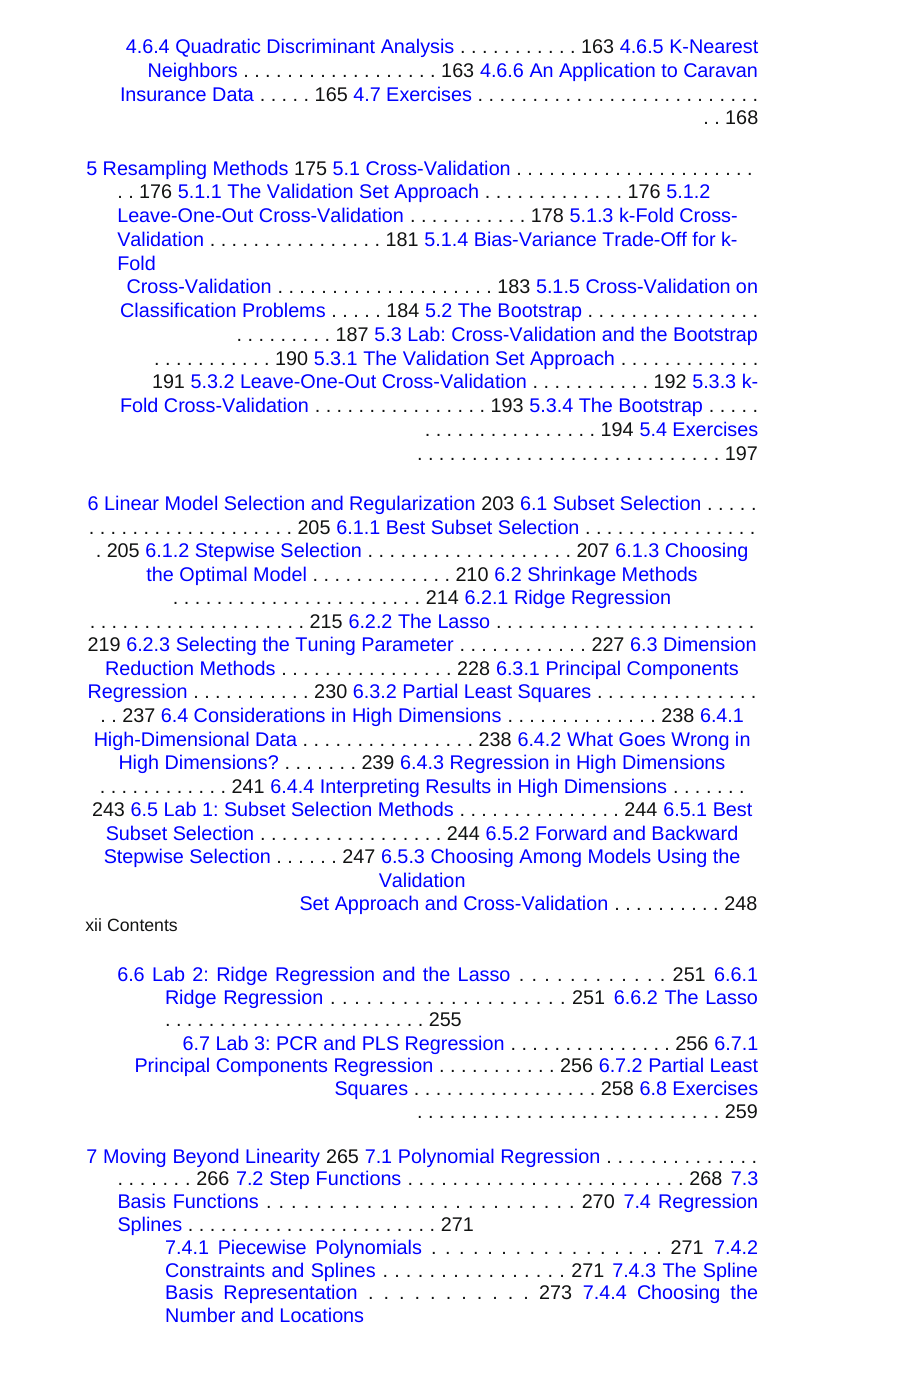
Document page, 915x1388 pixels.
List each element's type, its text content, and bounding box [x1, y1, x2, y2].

text 5 Resampling Methods 175 5.1 Cross-Validation . . . . . . . . . . . . . . . . . . . . . . . . 176 5.1.1 The Validation Set Approach . . . . . . . . . . . . . 176 5.1.2 Leave-One-Out Cross-Validation . . . . . . . . . . . 178 5.1.3 k-Fold Cross-Validation . . . . . . . . . . . . . . . . 181 5.1.4 Bias-Variance Trade-Off for k-Fold [86, 157, 758, 274]
text 7 Moving Beyond Linearity 265 7.1 Polynomial Regression . . . . . . . . . . . . . . . . . . . . . 266 7.2 Step Functions . . . . . . . . . . . . . . . . . . . . . . . . . 268 7.3 Basis Functions . . . . . . . . . . . . . . . . . . . . . . . . . 270 7.4 Regression Splines . . . . . . . . . . . . . . . . . . . . . . . 271 [86, 1144, 758, 1235]
text 7.4.1 Piecewise Polynomials . . . . . . . . . . . . . . . . . 271 7.4.2 Constraints and Splines . . . . . . . . . . . . . . . . 271 7.4.3 The Spline Basis Representation . . . . . . . . . . . 273 7.4.4 Choosing the Number and Locations [165, 1236, 758, 1327]
text Cross-Validation . . . . . . . . . . . . . . . . . . . . 183 5.1.5 Cross-Validation on Classification Problems . . . . . 184 5.2 The Bootstrap . . . . . . . . . . . . . . . . . . . . . . . . . 187 5.3 Lab: Cross-Validation and the Bootstrap . . . . . . . . . . . 190 5.3.1 The Validation Set Approach . . . . . . . . . . . . . 191 5.3.2 Leave-One-Out Cross-Validation . . . . . . . . . . . 192 5.3.3 k-Fold Cross-Validation . . . . . . . . . . . . . . . . 193 5.3.4 The Bootstrap . . . . . . . . . . . . . . . . . . . . . 194 5.4 Exercises . . . . . . . . . . . . . . . . . . . . . . . . . . . . 197 [117, 275, 758, 464]
text 6 Linear Model Selection and Regularization 203 6.1 Subset Selection . . . . . . . . . . . . . . . . . . . . . . . . 205 6.1.1 Best Subset Selection . . . . . . . . . . . . . . . . . 205 6.1.2 Stepwise Selection . . . . . . . . . . . . . . . . . . . 207 6.1.3 Choosing the Optimal Model . . . . . . . . . . . . . 210 6.2 Shrinkage Methods . . . . . . . . . . . . . . . . . . . . . . . 214 6.2.1 Ridge Regression . . . . . . . . . . . . . . . . . . . . 215 6.2.2 The Lasso . . . . . . . . . . . . . . . . . . . . . . . . 219 6.2.3 Selecting the Tuning Parameter . . . . . . . . . . . . 227 6.3 Dimension Reduction Methods . . . . . . . . . . . . . . . . 228 6.3.1 Principal Components Regression . . . . . . . . . . . 230 6.3.2 Partial Least Squares . . . . . . . . . . . . . . . . . 237 6.4 Considerations in High Dimensions . . . . . . . . . . . . . . 238 6.4.1 High-Dimensional Data . . . . . . . . . . . . . . . . 238 6.4.2 What Goes Wrong in High Dimensions? . . . . . . . 239 6.4.3 Regression in High Dimensions . . . . . . . . . . . . 241 6.4.4 Interpreting Results in High Dimensions . . . . . . . 243 6.5 Lab 1: Subset Selection Methods . . . . . . . . . . . . . . . 244 6.5.1 Best Subset Selection . . . . . . . . . . . . . . . . . 244 6.5.2 Forward and Backward Stepwise Selection . . . . . . 247 6.5.3 Choosing Among Models Using the Validation [86, 492, 758, 891]
text 6.7 Lab 3: PCR and PLS Regression . . . . . . . . . . . . . . . 256 6.7.1 Principal Components Regression . . . . . . . . . . . 256 6.7.2 Partial Least Squares . . . . . . . . . . . . . . . . . 258 6.8 Exercises . . . . . . . . . . . . . . . . . . . . . . . . . . . . 259 [117, 1032, 758, 1122]
text Set Approach and Cross-Validation . . . . . . . . . . 248 [84, 892, 757, 915]
text xii Contents [85, 915, 882, 935]
text 6.6 Lab 2: Ridge Regression and the Lasso . . . . . . . . . . . . 251 6.6.1 Ridge Regression . . . . . . . . . . . . . . . . . . . . 251 6.6.2 The Lasso . . . . . . . . . . . . . . . . . . . . . . . . 255 [117, 963, 758, 1031]
text 4.6.4 Quadratic Discriminant Analysis . . . . . . . . . . . 163 4.6.5 K-Nearest Neighbors . . . . . . . . . . . . . . . . . . 163 4.6.6 An Application to Caravan Insurance Data . . . . . 165 4.7 Exercises . . . . . . . . . . . . . . . . . . . . . . . . . . . . 168 [117, 35, 758, 129]
